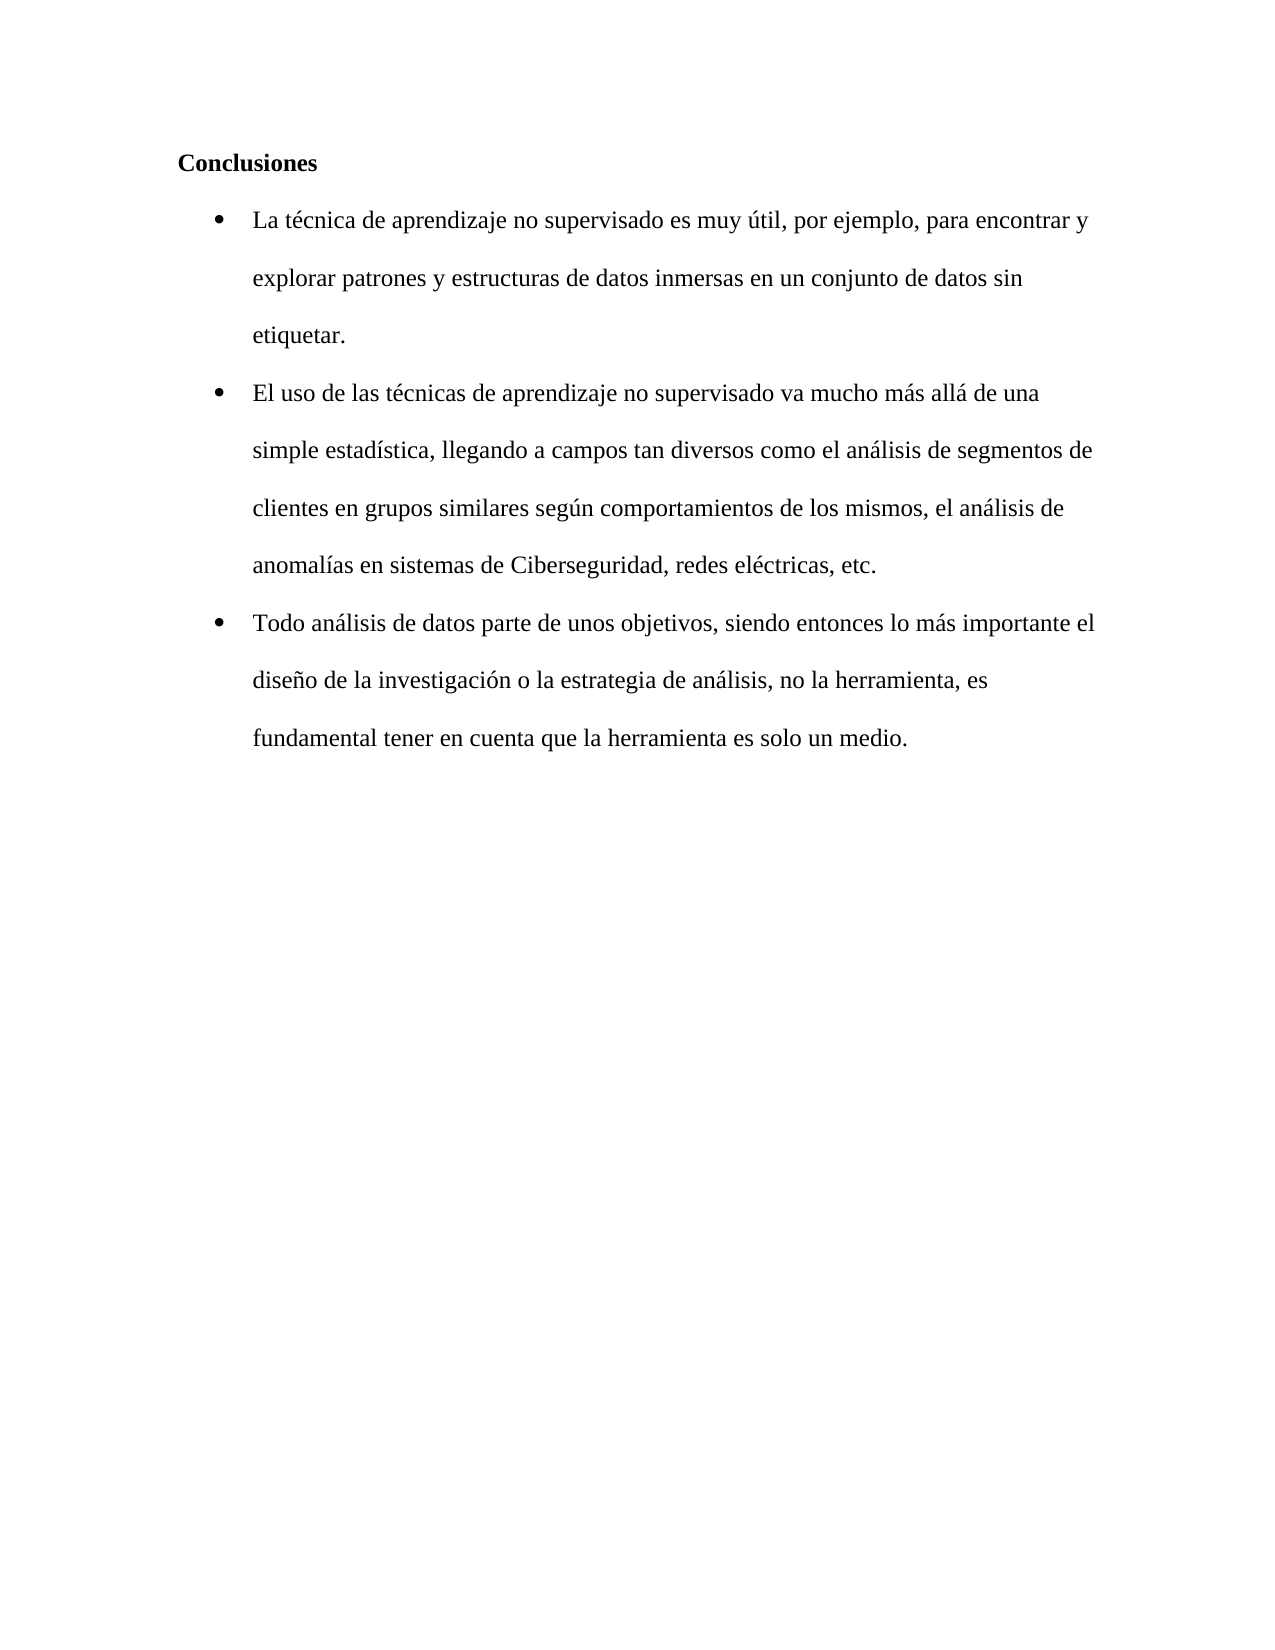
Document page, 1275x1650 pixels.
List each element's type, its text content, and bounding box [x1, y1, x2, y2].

list Todo análisis de datos parte de unos objetivos, siendo entonces lo más importante el diseño de la investigación o la estrategia de análisis, no la herramienta, es fundamental tener en cuenta que la herramienta es solo un medio. [215, 608, 1098, 751]
list El uso de las técnicas de aprendizaje no supervisado va mucho más allá de una simple estadística, llegando a campos tan diversos como el análisis de segmentos de clientes en grupos similares según comportamientos de los mismos, el análisis de anomalías en sistemas de Ciberseguridad, redes eléctricas, etc. [215, 378, 1098, 579]
list La técnica de aprendizaje no supervisado es muy útil, por ejemplo, para encontrar y explorar patrones y estructuras de datos inmersas en un conjunto de datos sin etiquetar. [215, 205, 1098, 349]
subtitle Conclusiones [177, 148, 1098, 176]
